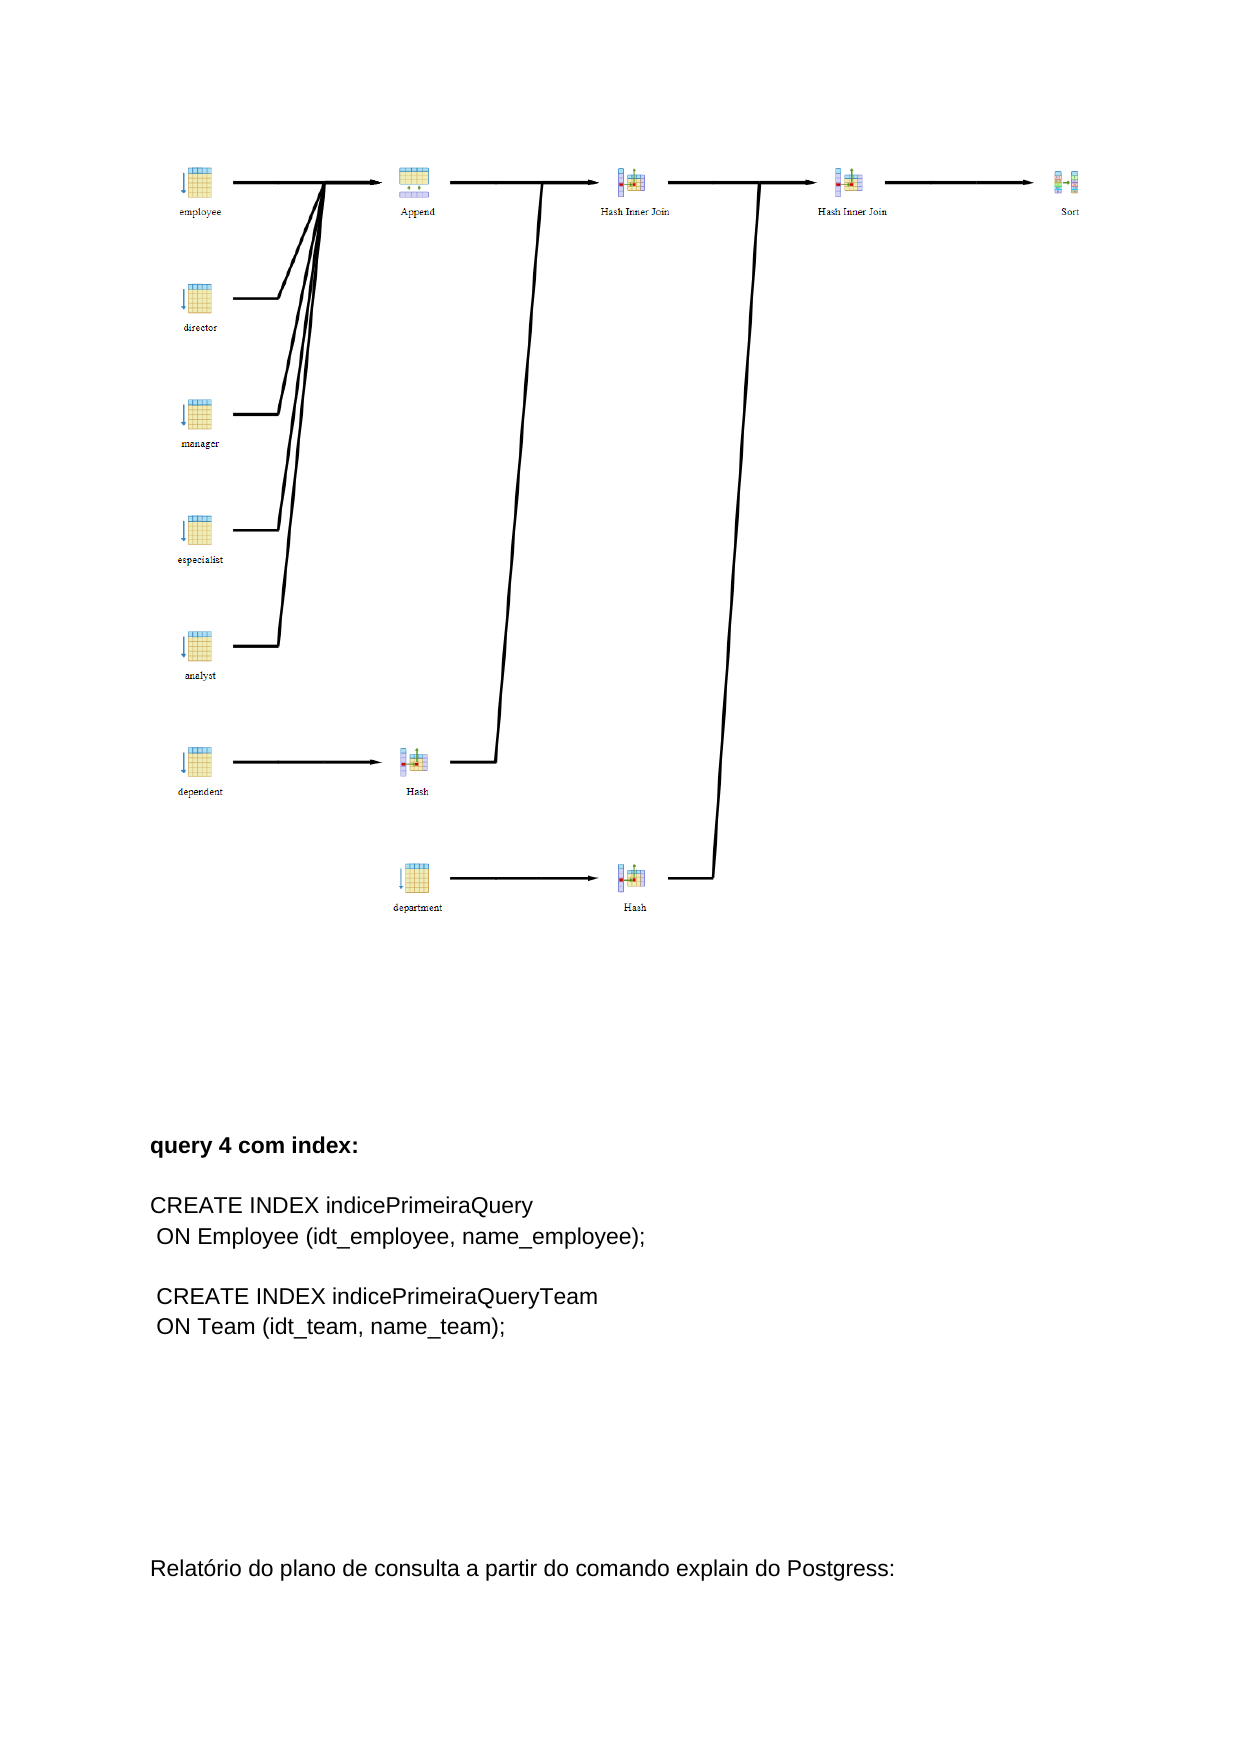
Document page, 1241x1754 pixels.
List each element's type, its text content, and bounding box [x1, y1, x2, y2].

text ON Team (idt_team, name_team); [150, 1313, 1090, 1339]
text Relatório do plano de consulta a partir do comando explain do Postgress: [150, 1555, 1090, 1581]
picture [150, 150, 1091, 917]
text CREATE INDEX indicePrimeiraQueryTeam [150, 1283, 1090, 1309]
text ON Employee (idt_employee, name_employee); [150, 1223, 1090, 1249]
text CREATE INDEX indicePrimeiraQuery [150, 1192, 1090, 1219]
text query 4 com index: [150, 1132, 1090, 1158]
